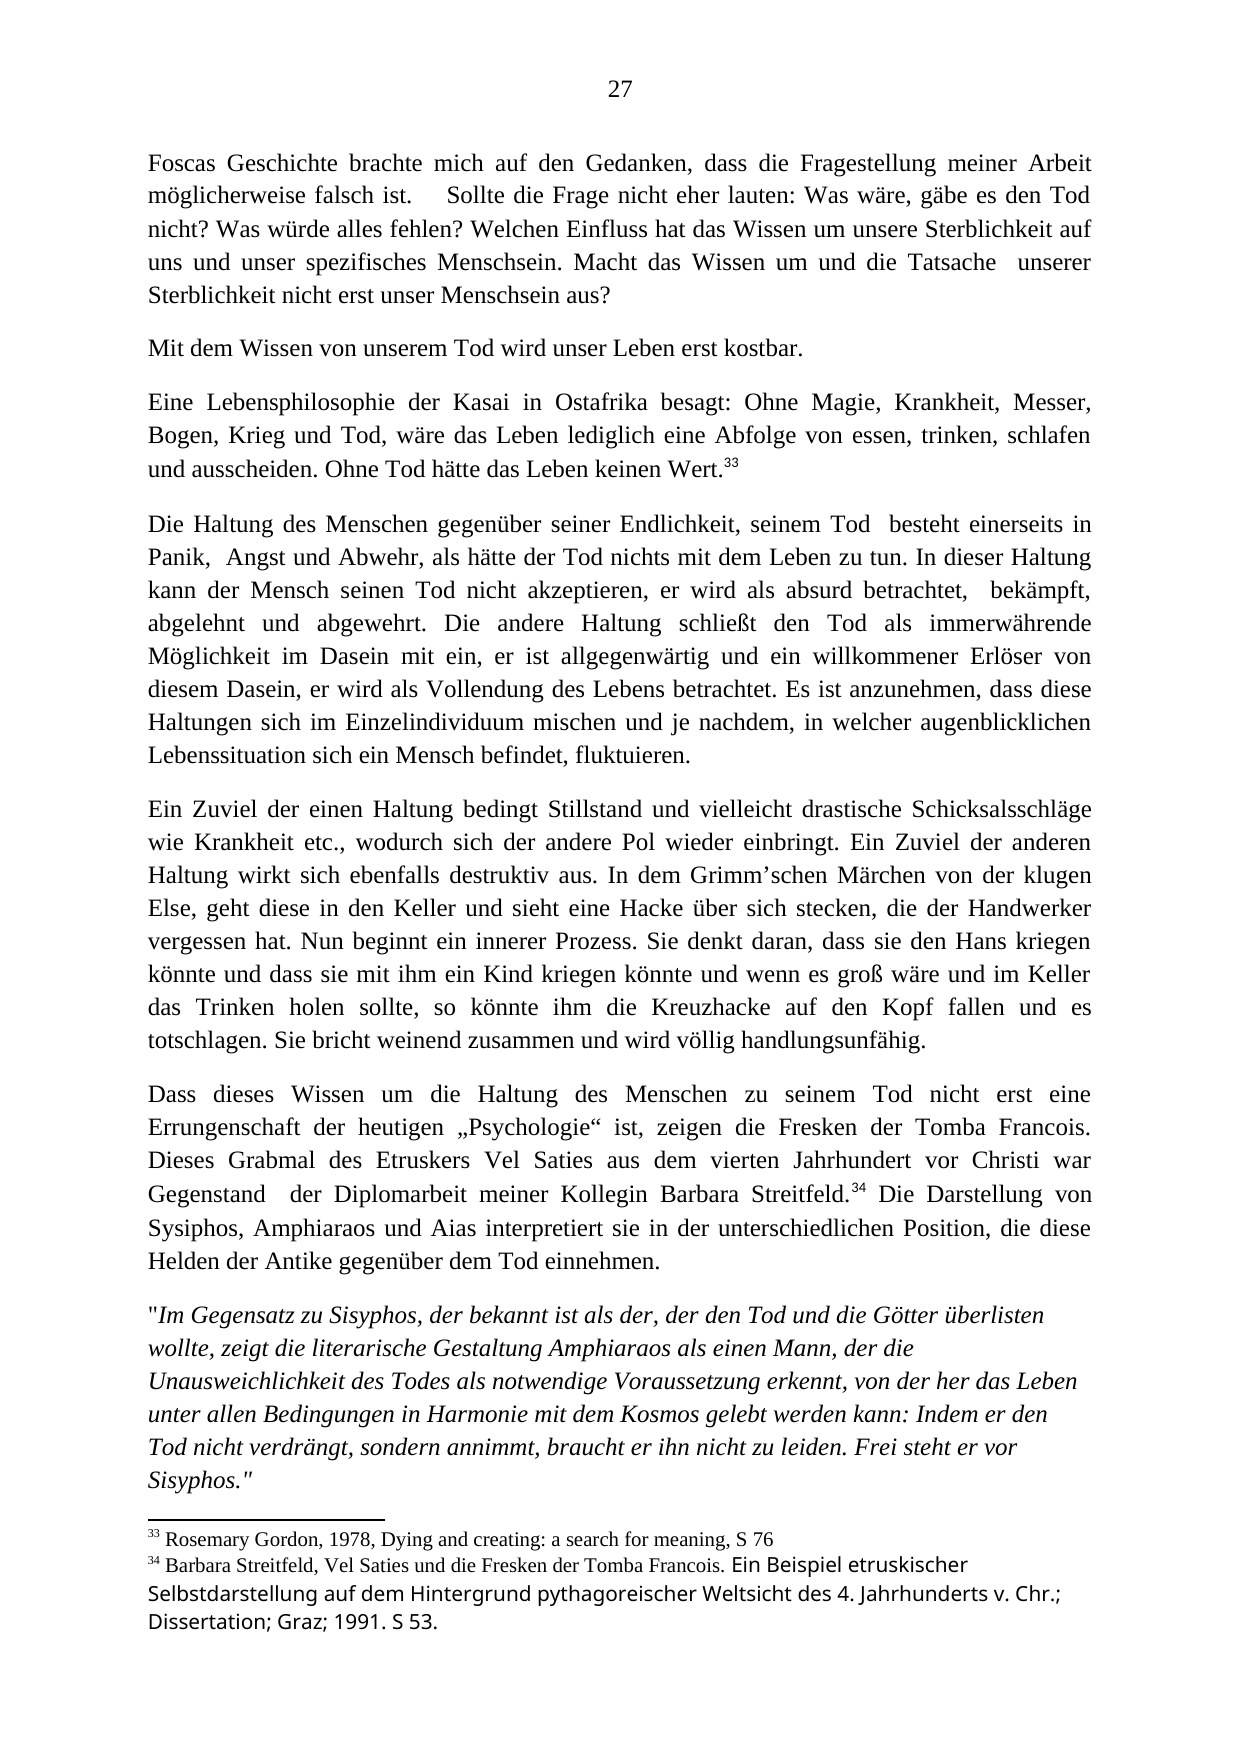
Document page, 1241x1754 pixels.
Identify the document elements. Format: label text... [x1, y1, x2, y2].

text "Im Gegensatz zu Sisyphos, der bekannt ist als der, der den Tod und die Götter überlisten wollte, zeigt die literarische Gestaltung Amphiaraos als einen Mann, der die Unausweichlichkeit des Todes als notwendige Voraussetzung erkennt, von der her das Leben unter allen Bedingungen in Harmonie mit dem Kosmos gelebt werden kann: Indem er den Tod nicht verdrängt, sondern annimmt, braucht er ihn nicht zu leiden. Frei steht er vor Sisyphos." [148, 1300, 1093, 1494]
text Mit dem Wissen von unserem Tod wird unser Leben erst kostbar. [148, 333, 1093, 362]
text Dass dieses Wissen um die Haltung des Menschen zu seinem Tod nicht erst eine Errungenschaft der heutigen „Psychologie“ ist, zeigen die Fresken der Tomba Francois. Dieses Grabmal des Etruskers Vel Saties aus dem vierten Jahrhundert vor Christi war Gegenstand der Diplomarbeit meiner Kollegin Barbara Streitfeld. Die Darstellung von Sysiphos, Amphiaraos und Aias interpretiert sie in der unterschiedlichen Position, die diese Helden der Antike gegenüber dem Tod einnehmen. [148, 1079, 1093, 1275]
text Eine Lebensphilosophie der Kasai in Ostafrika besagt: Ohne Magie, Krankheit, Messer, Bogen, Krieg und Tod, wäre das Leben lediglich eine Abfolge von essen, trinken, schlafen und ausscheiden. Ohne Tod hätte das Leben keinen Wert. [148, 387, 1093, 484]
text Foscas Geschichte brachte mich auf den Gedanken, dass die Fragestellung meiner Arbeit möglicherweise falsch ist. Sollte die Frage nicht eher lauten: Was wäre, gäbe es den Tod nicht? Was würde alles fehlen? Welchen Einfluss hat das Wissen um unsere Sterblichkeit auf uns und unser spezifisches Menschsein. Macht das Wissen um und die Tatsache unserer Sterblichkeit nicht erst unser Menschsein aus? [148, 148, 1093, 308]
text Die Haltung des Menschen gegenüber seiner Endlichkeit, seinem Tod besteht einerseits in Panik, Angst und Abwehr, als hätte der Tod nichts mit dem Leben zu tun. In dieser Haltung kann der Mensch seinen Tod nicht akzeptieren, er wird als absurd betrachtet, bekämpft, abgelehnt und abgewehrt. Die andere Haltung schließt den Tod als immerwährende Möglichkeit im Dasein mit ein, er ist allgegenwärtig und ein willkommener Erlöser von diesem Dasein, er wird als Vollendung des Lebens betrachtet. Es ist anzunehmen, dass diese Haltungen sich im Einzelindividuum mischen und je nachdem, in welcher augenblicklichen Lebenssituation sich ein Mensch befindet, fluktuieren. [148, 509, 1093, 769]
text Ein Zuviel der einen Haltung bedingt Stillstand und vielleicht drastische Schicksalsschläge wie Krankheit etc., wodurch sich der andere Pol wieder einbringt. Ein Zuviel der anderen Haltung wirkt sich ebenfalls destruktiv aus. In dem Grimm’schen Märchen von der klugen Else, geht diese in den Keller und sieht eine Hacke über sich stecken, die der Handwerker vergessen hat. Nun beginnt ein innerer Prozess. Sie denkt daran, dass sie den Hans kriegen könnte und dass sie mit ihm ein Kind kriegen könnte und wenn es groß wäre und im Keller das Trinken holen sollte, so könnte ihm die Kreuzhacke auf den Kopf fallen und es totschlagen. Sie bricht weinend zusammen und wird völlig handlungsunfähig. [148, 794, 1093, 1054]
